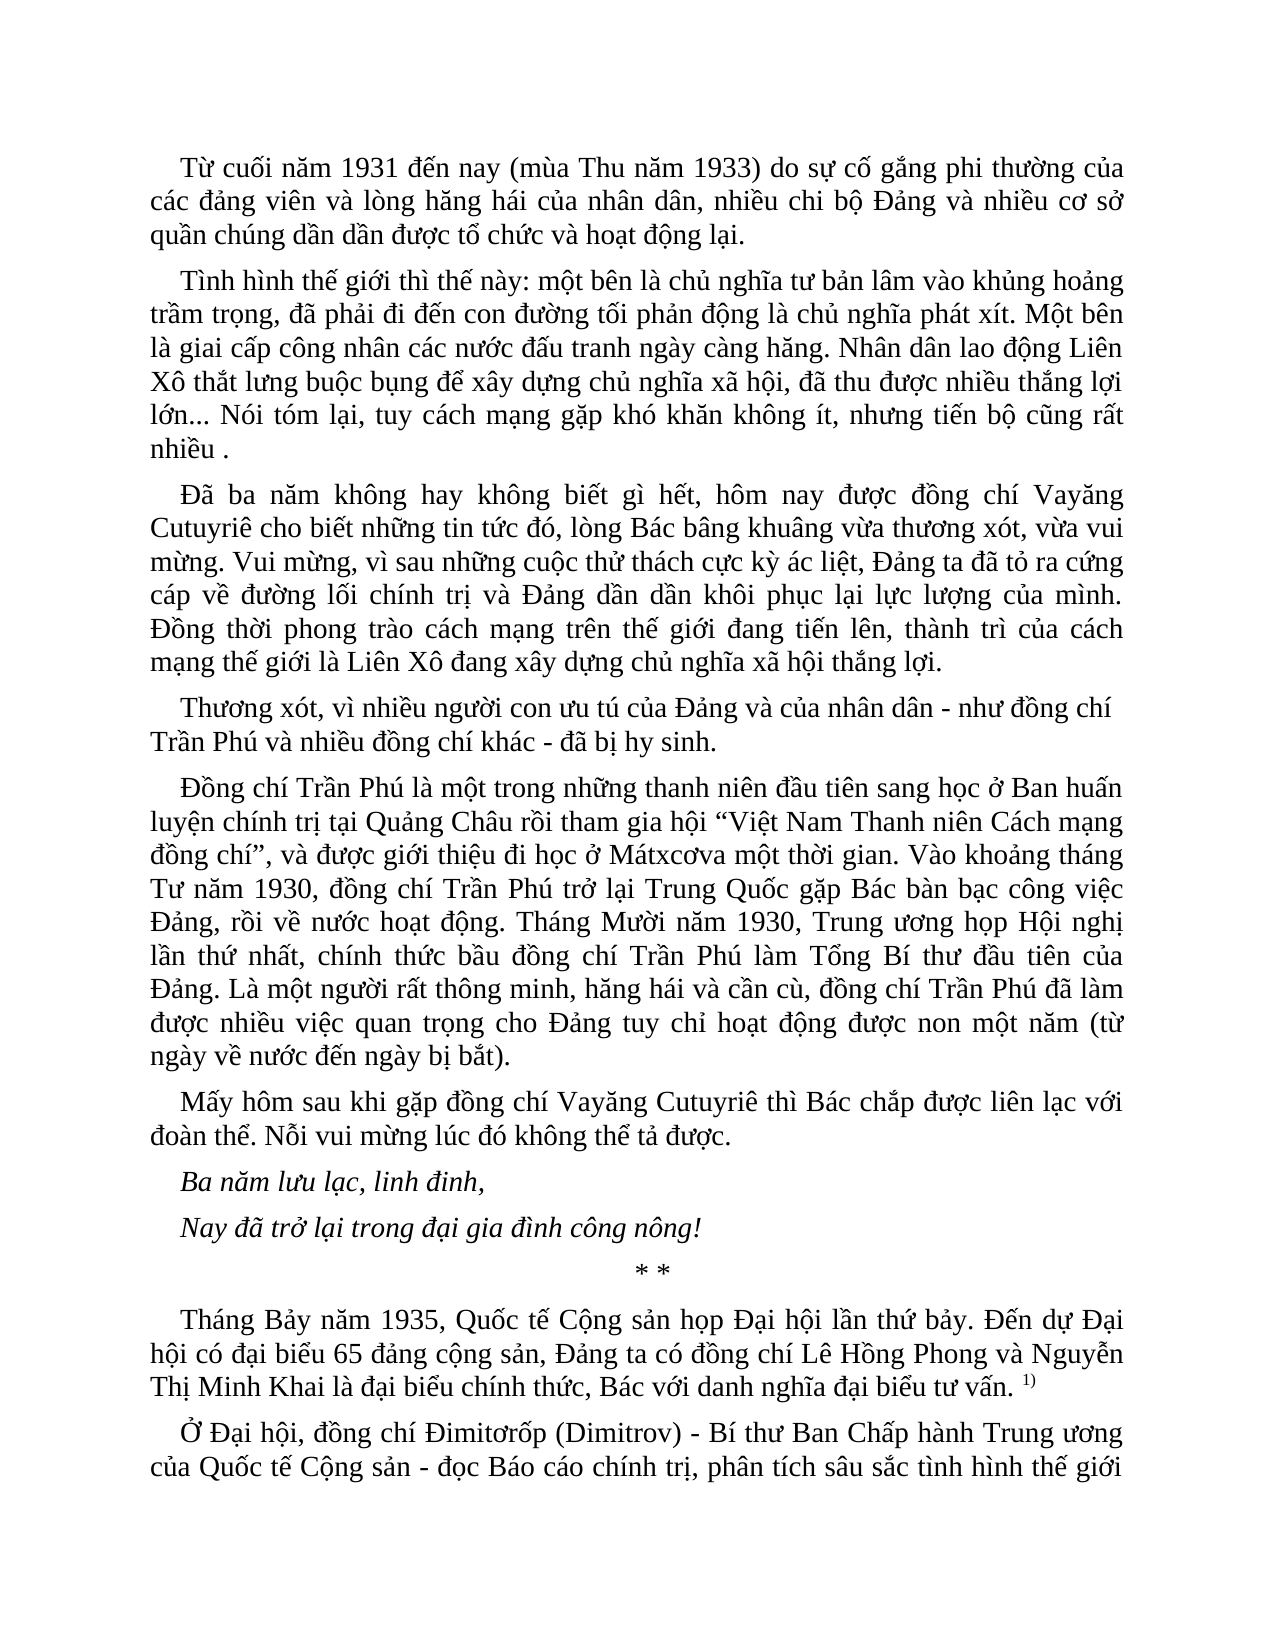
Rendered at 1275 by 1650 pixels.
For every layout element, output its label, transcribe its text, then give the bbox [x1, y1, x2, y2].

text Tình hình thế giới thì thế này: một bên là chủ nghĩa tư bản lâm vào khủng hoảng trầm trọng, đã phải đi đến con đường tối phản động là chủ nghĩa phát xít. Một bên là giai cấp công nhân các nước đấu tranh ngày càng hăng. Nhân dân lao động Liên Xô thắt lưng buộc bụng để xây dựng chủ nghĩa xã hội, đã thu được nhiều thắng lợi lớn... Nói tóm lại, tuy cách mạng gặp khó khăn không ít, nhưng tiến bộ cũng rất nhiều . [150, 263, 1125, 464]
text Tháng Bảy năm 1935, Quốc tế Cộng sản họp Đại hội lần thứ bảy. Đến dự Đại hội có đại biểu 65 đảng cộng sản, Đảng ta có đồng chí Lê Hồng Phong và Nguyễn Thị Minh Khai là đại biểu chính thức, Bác với danh nghĩa đại biểu tư vấn. 1) [150, 1302, 1125, 1403]
text Thương xót, vì nhiều người con ưu tú của Đảng và của nhân dân - như đồng chí Trần Phú và nhiều đồng chí khác - đã bị hy sinh. [150, 691, 1125, 758]
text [150, 1415, 1125, 1482]
text Từ cuối năm 1931 đến nay (mùa Thu năm 1933) do sự cố gắng phi thường của các đảng viên và lòng hăng hái của nhân dân, nhiều chi bộ Đảng và nhiều cơ sở quần chúng dần dần được tổ chức và hoạt động lại. [150, 150, 1125, 251]
text Mấy hôm sau khi gặp đồng chí Vayăng Cutuyriê thì Bác chắp được liên lạc với đoàn thể. Nỗi vui mừng lúc đó không thể tả được. [150, 1084, 1125, 1152]
text * * [150, 1256, 1125, 1290]
text Ba năm lưu lạc, linh đinh, [150, 1164, 1125, 1198]
text Nay đã trở lại trong đại gia đình công nông! [150, 1210, 1125, 1244]
text Đồng chí Trần Phú là một trong những thanh niên đầu tiên sang học ở Ban huấn luyện chính trị tại Quảng Châu rồi tham gia hội “Việt Nam Thanh niên Cách mạng đồng chí”, và được giới thiệu đi học ở Mátxcơva một thời gian. Vào khoảng tháng Tư năm 1930, đồng chí Trần Phú trở lại Trung Quốc gặp Bác bàn bạc công việc Đảng, rồi về nước hoạt động. Tháng Mười năm 1930, Trung ương họp Hội nghị lần thứ nhất, chính thức bầu đồng chí Trần Phú làm Tổng Bí thư đầu tiên của Đảng. Là một người rất thông minh, hăng hái và cần cù, đồng chí Trần Phú đã làm được nhiều việc quan trọng cho Đảng tuy chỉ hoạt động được non một năm (từ ngày về nước đến ngày bị bắt). [150, 770, 1125, 1072]
text Đã ba năm không hay không biết gì hết, hôm nay được đồng chí Vayăng Cutuyriê cho biết những tin tức đó, lòng Bác bâng khuâng vừa thương xót, vừa vui mừng. Vui mừng, vì sau những cuộc thử thách cực kỳ ác liệt, Đảng ta đã tỏ ra cứng cáp về đường lối chính trị và Đảng dần dần khôi phục lại lực lượng của mình. Đồng thời phong trào cách mạng trên thế giới đang tiến lên, thành trì của cách mạng thế giới là Liên Xô đang xây dựng chủ nghĩa xã hội thắng lợi. [150, 477, 1125, 678]
